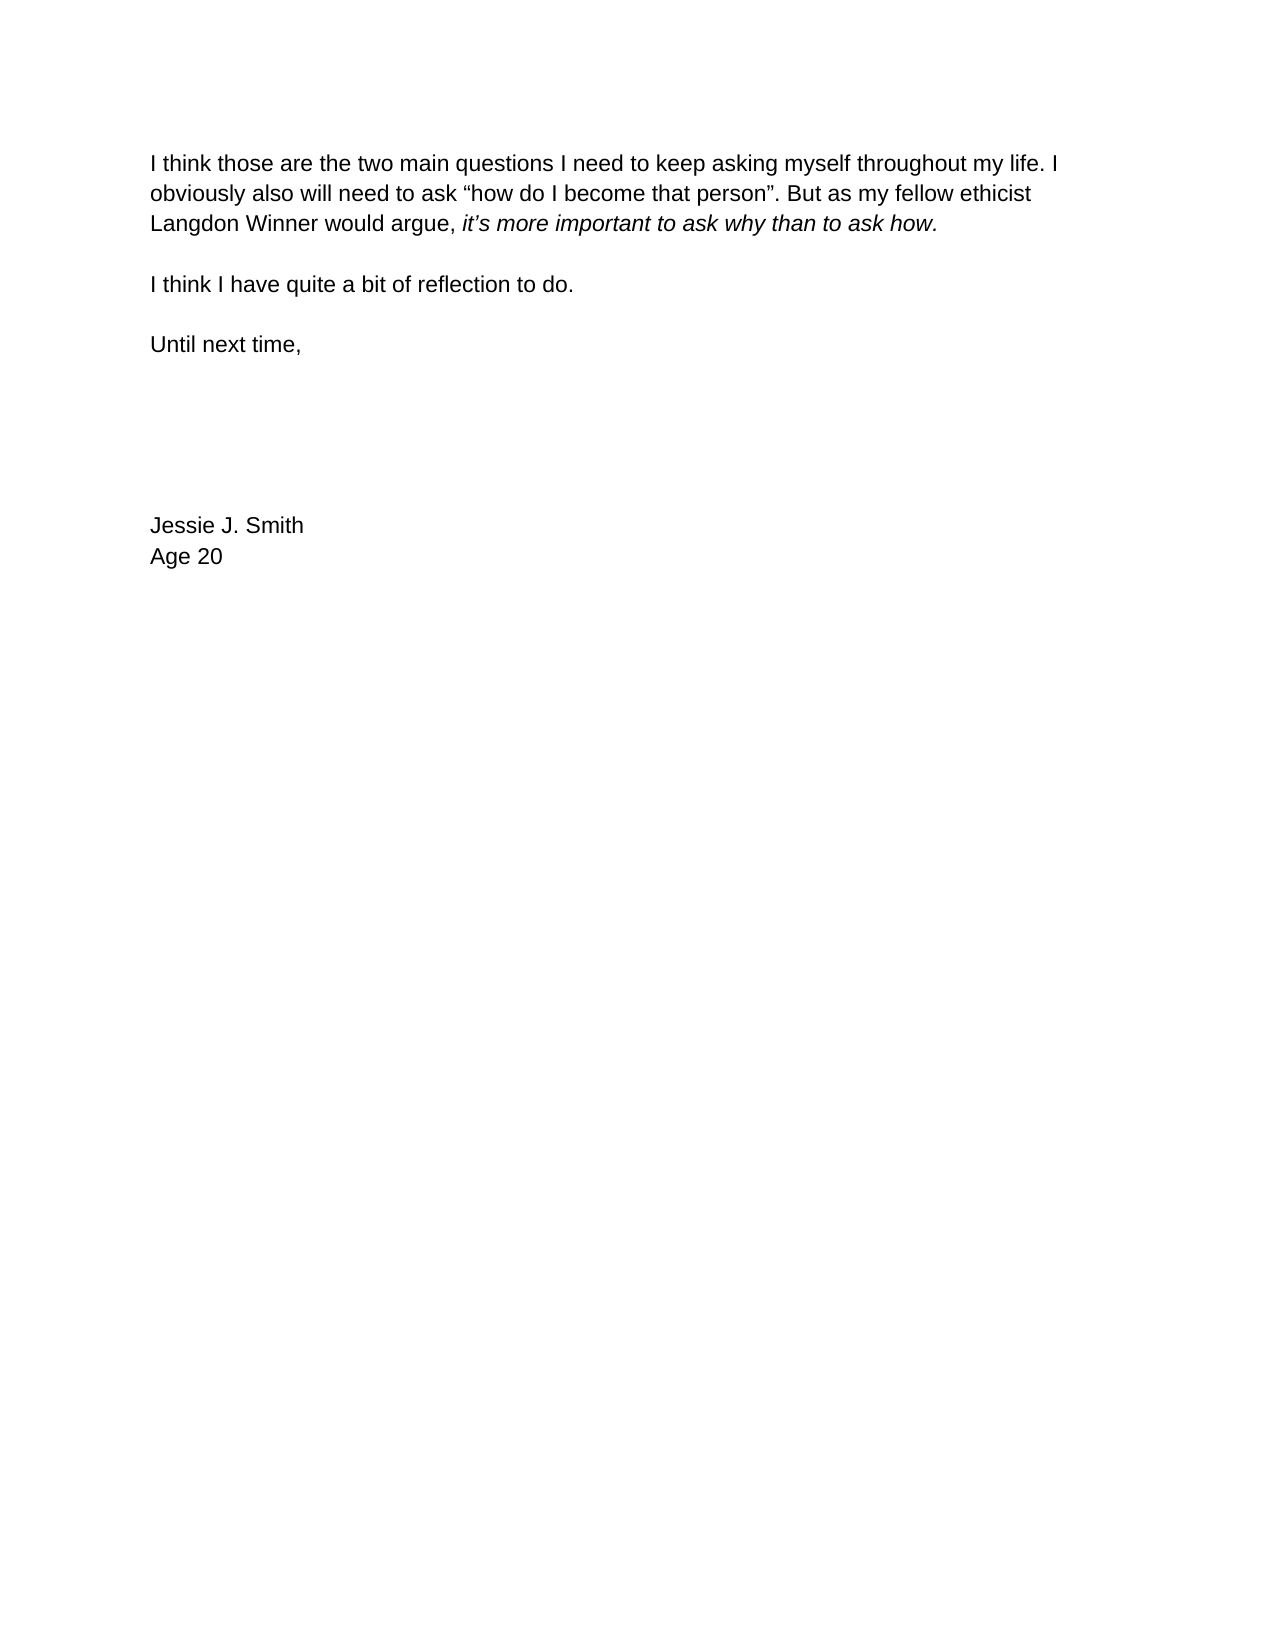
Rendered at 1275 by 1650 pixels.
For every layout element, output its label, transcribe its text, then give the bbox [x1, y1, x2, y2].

text Until next time, [150, 331, 1125, 358]
text Jessie J. Smith [150, 512, 1125, 539]
text Age 20 [150, 543, 1125, 569]
text I think those are the two main questions I need to keep asking myself throughout my life. I obviously also will need to ask “how do I become that person”. But as my fellow ethicist Langdon Winner would argue, it’s more important to ask why than to ask how. [150, 150, 1125, 237]
text I think I have quite a bit of reflection to do. [150, 271, 1125, 297]
